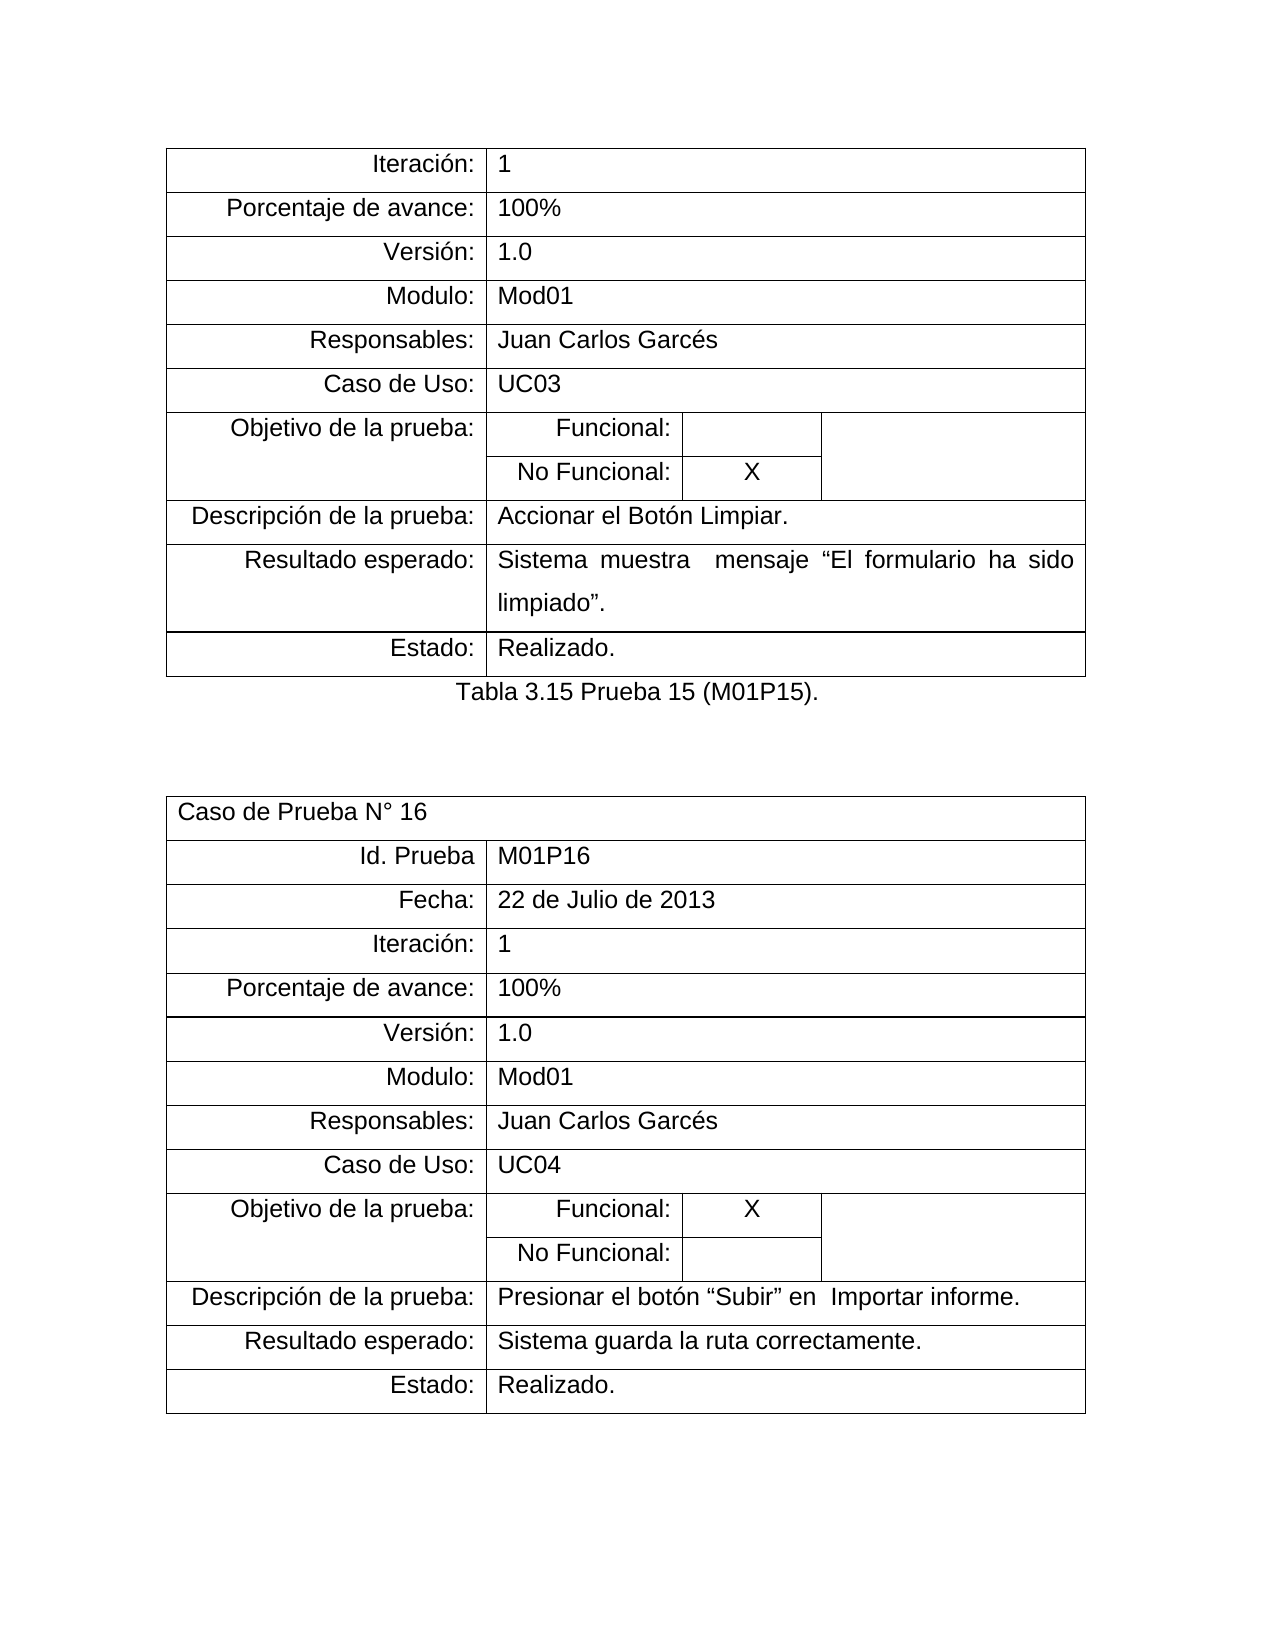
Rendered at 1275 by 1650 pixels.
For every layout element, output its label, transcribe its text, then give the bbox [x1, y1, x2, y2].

table_cell 100% [487, 974, 1085, 1016]
table_cell Fecha: [167, 885, 486, 928]
table_cell M01P16 [487, 841, 1085, 884]
table_cell Sistema guarda la ruta correctamente. [487, 1326, 1085, 1369]
table_cell [822, 413, 1085, 500]
table_cell Juan Carlos Garcés [487, 325, 1085, 368]
table_cell 22 de Julio de 2013 [487, 885, 1085, 928]
table_cell X [683, 457, 821, 500]
table_cell Resultado esperado: [167, 1326, 486, 1369]
table_cell Accionar el Botón Limpiar. [487, 501, 1085, 544]
table_cell Versión: [167, 1018, 486, 1061]
table_cell Descripción de la prueba: [167, 501, 486, 544]
table_cell Objetivo de la prueba: [167, 413, 486, 500]
table_cell Responsables: [167, 1106, 486, 1149]
table_cell Porcentaje de avance: [167, 193, 486, 236]
table_cell Estado: [167, 1370, 486, 1413]
table_cell Descripción de la prueba: [167, 1282, 486, 1325]
table_cell Modulo: [167, 1062, 486, 1104]
table_cell Responsables: [167, 325, 486, 368]
table_cell 1 [487, 929, 1085, 972]
table_cell Funcional: [487, 1194, 682, 1237]
table_cell No Funcional: [487, 1238, 682, 1281]
table_cell Modulo: [167, 281, 486, 324]
table_header Caso de Prueba N° 16 [167, 797, 1085, 840]
table_cell Juan Carlos Garcés [487, 1106, 1085, 1149]
table_cell UC03 [487, 369, 1085, 412]
table_cell Realizado. [487, 633, 1085, 676]
table_cell Sistema muestra mensaje “El formulario ha sido limpiado”. [487, 545, 1085, 631]
table_cell 1.0 [487, 237, 1085, 280]
table_cell Id. Prueba [167, 841, 486, 884]
table_cell Mod01 [487, 1062, 1085, 1104]
table_cell X [683, 1194, 821, 1237]
table_cell [683, 413, 821, 456]
table_cell 1 [487, 149, 1085, 192]
table_cell Caso de Uso: [167, 369, 486, 412]
table_cell [683, 1238, 821, 1281]
table_cell No Funcional: [487, 457, 682, 500]
table_cell Caso de Uso: [167, 1150, 486, 1193]
table_cell Objetivo de la prueba: [167, 1194, 486, 1281]
table_cell Realizado. [487, 1370, 1085, 1413]
table_cell Iteración: [167, 149, 486, 192]
table_cell [822, 1194, 1085, 1281]
table_cell Presionar el botón “Subir” en Importar informe. [487, 1282, 1085, 1325]
table_cell Versión: [167, 237, 486, 280]
table_cell 1.0 [487, 1018, 1085, 1061]
table_cell Mod01 [487, 281, 1085, 324]
table_cell Estado: [167, 633, 486, 676]
table_cell UC04 [487, 1150, 1085, 1193]
table_cell 100% [487, 193, 1085, 236]
table_cell Funcional: [487, 413, 682, 456]
table_cell Resultado esperado: [167, 545, 486, 631]
table_cell Iteración: [167, 929, 486, 972]
text Tabla 3.15 Prueba 15 (M01P15). [177, 677, 1098, 705]
table_cell Porcentaje de avance: [167, 974, 486, 1016]
